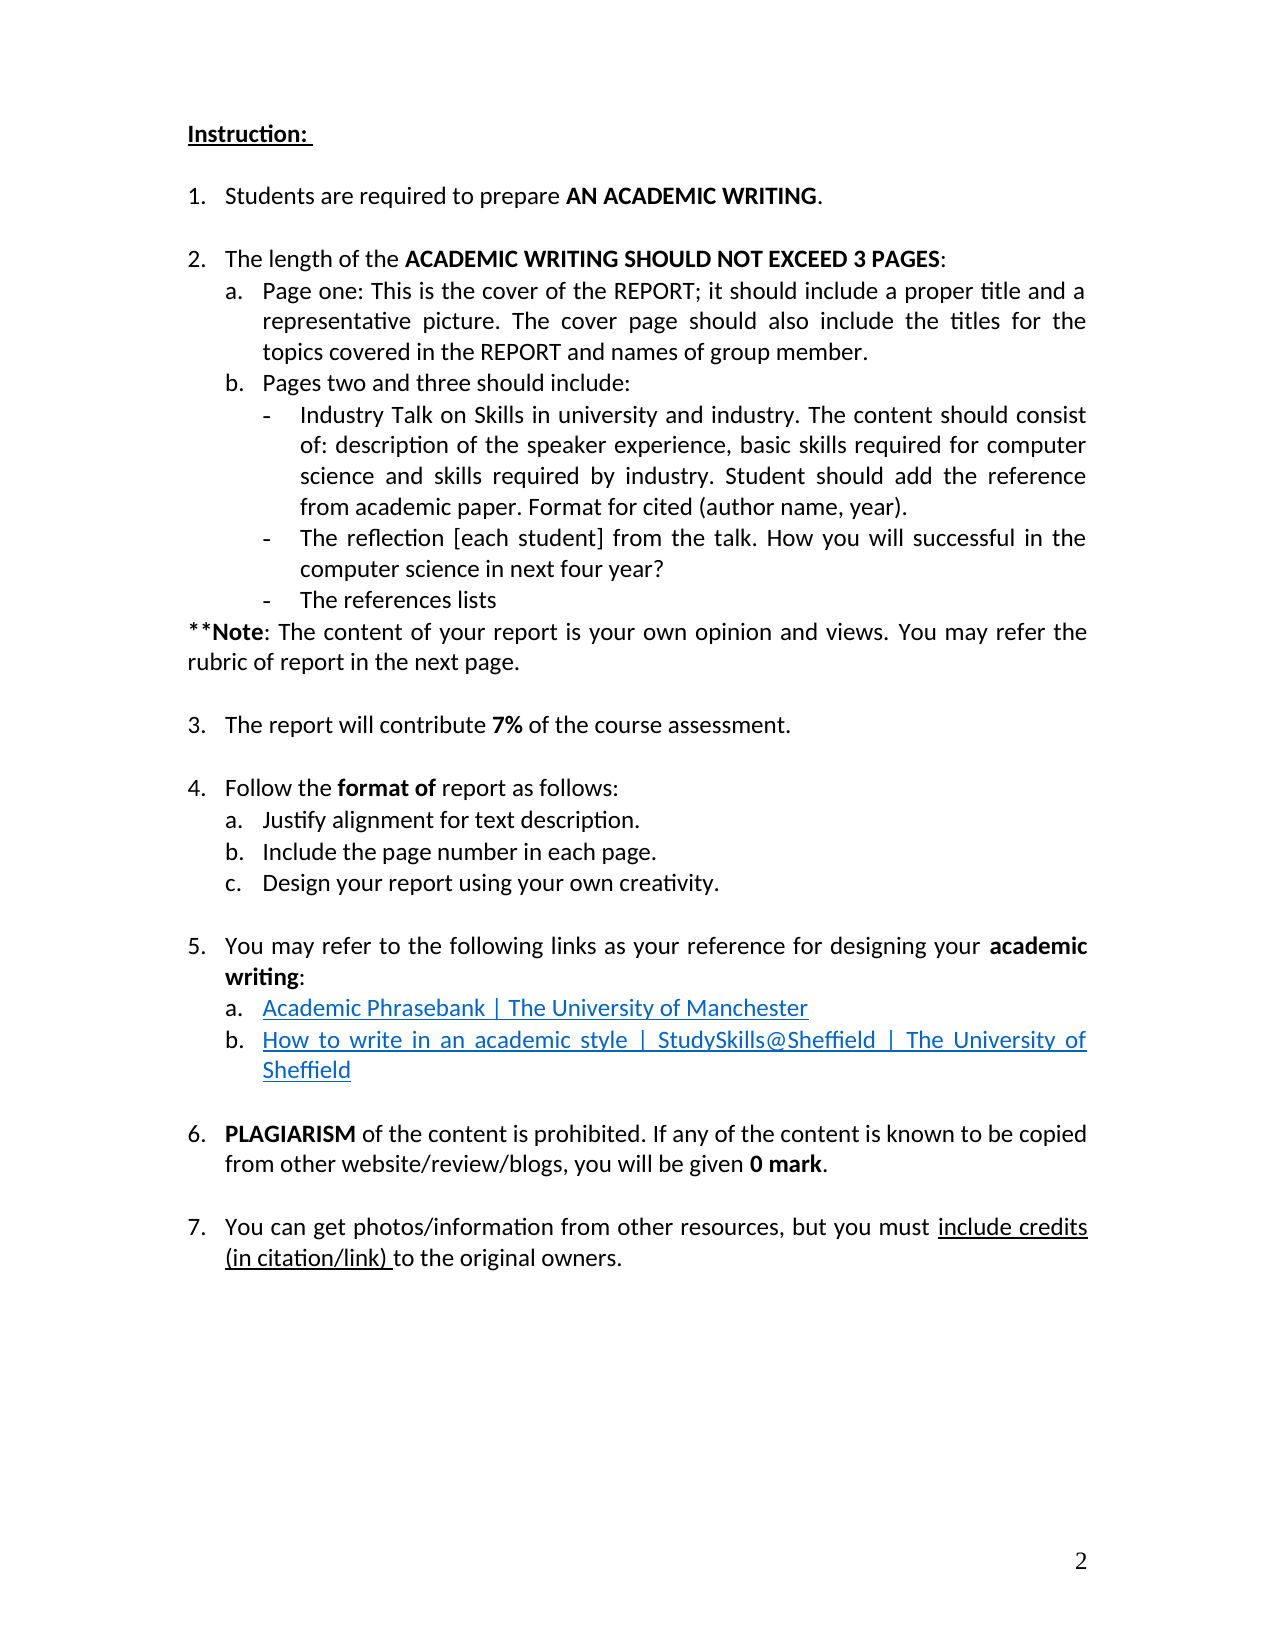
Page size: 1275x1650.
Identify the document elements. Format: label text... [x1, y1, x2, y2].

list Include the page number in each page. [225, 836, 1087, 866]
list Justify alignment for text description. [225, 804, 1087, 835]
list Pages two and three should include: [225, 367, 1087, 398]
list Page one: This is the cover of the REPORT; it should include a proper title and a representative picture. The cover page should also include the titles for the topics covered in the REPORT and names of group member. [225, 275, 1087, 366]
list How to write in an academic style | StudySkills@Sheffield | The University of Sheffield [225, 1024, 1087, 1085]
list Industry Talk on Skills in university and industry. The content should consist of: description of the speaker experience, basic skills required for computer science and skills required by industry. Student should add the reference from academic paper. Format for cited (author name, year). [262, 399, 1087, 521]
list The length of the ACADEMIC WRITING SHOULD NOT EXCEED 3 PAGES: [187, 243, 1087, 274]
list The report will contribute 7% of the course assessment. [187, 709, 1087, 740]
list You can get photos/information from other resources, but you must include credits (in citation/link) to the original owners. [187, 1211, 1087, 1272]
text **Note: The content of your report is your own opinion and views. You may refer the rubric of report in the next page. [187, 616, 1087, 677]
list You may refer to the following links as your reference for designing your academic writing: [187, 930, 1087, 991]
list The references lists [262, 584, 1087, 615]
list Design your report using your own creativity. [225, 867, 1087, 898]
list PLAGIARISM of the content is prohibited. If any of the content is known to be copied from other website/review/blogs, you will be given 0 mark. [187, 1118, 1087, 1179]
list Academic Phrasebank | The University of Manchester [225, 992, 1087, 1023]
subtitle Instruction: [187, 118, 1087, 149]
list Follow the format of report as follows: [187, 773, 1087, 803]
list Students are required to prepare AN ACADEMIC WRITING. [187, 180, 1087, 211]
list The reflection [each student] from the talk. How you will successful in the computer science in next four year? [262, 522, 1087, 583]
